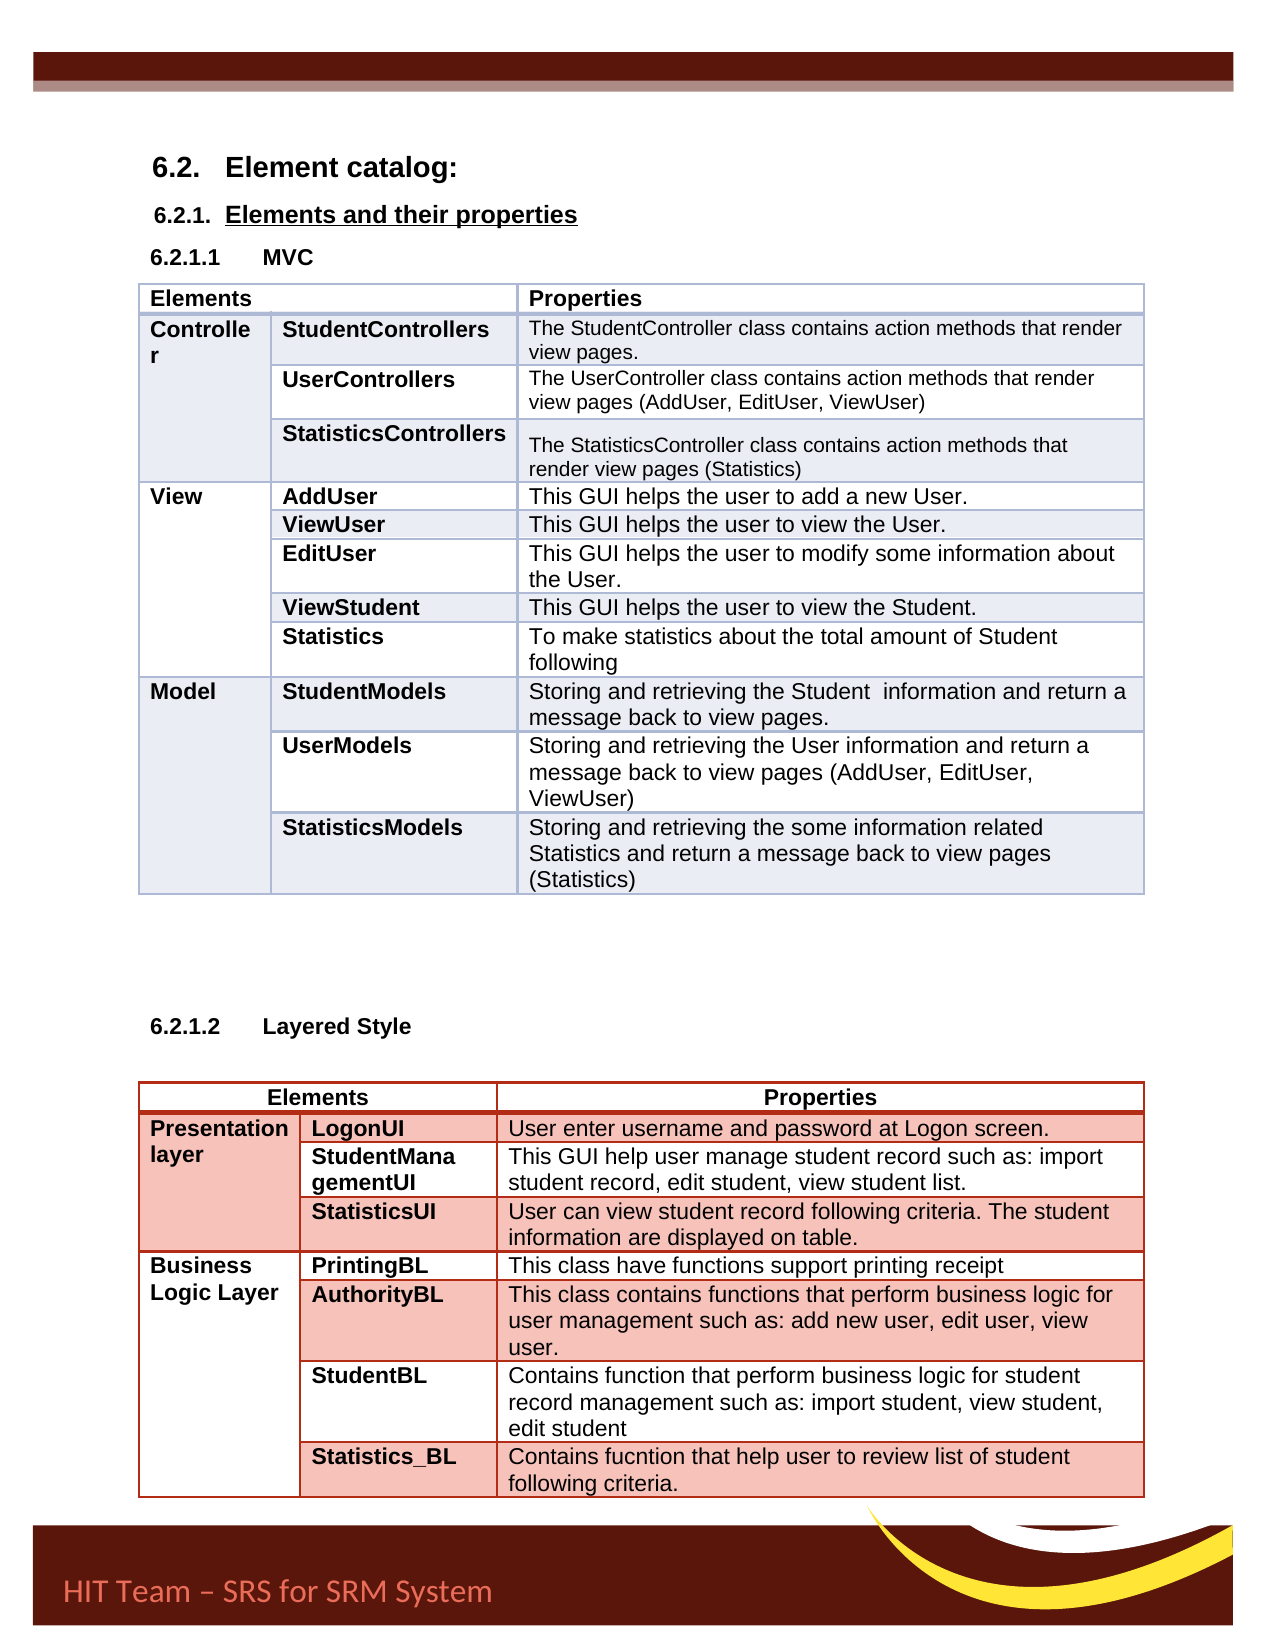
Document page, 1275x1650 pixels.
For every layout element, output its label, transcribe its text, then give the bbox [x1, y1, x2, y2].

table_cell Storing and retrieving the some information related Statistics and return a message back to view pages (Statistics) [519, 814, 1143, 893]
table_cell User enter username and password at Logon screen. [498, 1115, 1143, 1141]
table_cell Controller [140, 316, 270, 481]
table_cell This class contains functions that perform business logic for user management such as: add new user, edit user, view user. [498, 1281, 1143, 1360]
table_cell Contains function that perform business logic for student record management such as: import student, view student, edit student [498, 1362, 1143, 1441]
table_header Elements [140, 285, 516, 311]
table_cell Statistics_BL [301, 1443, 496, 1496]
table_cell ViewStudent [272, 594, 516, 621]
list Layered Style [150, 1013, 1125, 1039]
table_cell View [140, 483, 270, 676]
table_cell This GUI help user manage student record such as: import student record, edit student, view student list. [498, 1143, 1143, 1196]
table_cell The StudentController class contains action methods that render view pages. [519, 316, 1143, 364]
table_cell ViewUser [272, 511, 516, 537]
table_cell StudentMana gementUI [301, 1143, 496, 1196]
table_cell Statistics [272, 623, 516, 676]
table_cell StudentBL [301, 1362, 496, 1441]
table_cell Storing and retrieving the Student information and return a message back to view pages. [519, 678, 1143, 730]
table_cell UserControllers [272, 366, 516, 418]
table_cell User can view student record following criteria. The student information are displayed on table. [498, 1198, 1143, 1250]
table_cell StatisticsModels [272, 814, 516, 893]
table_cell StatisticsControllers [272, 420, 516, 481]
table_cell This GUI helps the user to add a new User. [519, 483, 1143, 509]
table_cell This class have functions support printing receipt [498, 1253, 1143, 1279]
table_cell This GUI helps the user to view the User. [519, 511, 1143, 537]
table_cell This GUI helps the user to modify some information about the User. [519, 540, 1143, 592]
table_cell PrintingBL [301, 1253, 496, 1279]
table_header Elements [140, 1084, 496, 1110]
list Element catalog: [152, 150, 1125, 183]
table_cell Presentation layer [140, 1115, 299, 1250]
table_cell UserModels [272, 733, 516, 811]
table_cell Business Logic Layer [140, 1253, 299, 1496]
table_cell EditUser [272, 540, 516, 592]
table_cell The StatisticsController class contains action methods that render view pages (Statistics) [519, 420, 1143, 481]
table_cell To make statistics about the total amount of Student following [519, 623, 1143, 676]
table_cell StudentModels [272, 678, 516, 730]
table_cell Contains fucntion that help user to review list of student following criteria. [498, 1443, 1143, 1496]
table_cell StatisticsUI [301, 1198, 496, 1250]
table_cell This GUI helps the user to view the Student. [519, 594, 1143, 621]
table_header Properties [519, 285, 1143, 311]
table_cell AddUser [272, 483, 516, 509]
list MVC [150, 243, 1125, 270]
table_cell StudentControllers [272, 316, 516, 364]
list Elements and their properties [154, 200, 1125, 229]
table_cell AuthorityBL [301, 1281, 496, 1360]
table_cell Storing and retrieving the User information and return a message back to view pages (AddUser, EditUser, ViewUser) [519, 733, 1143, 811]
table_cell The UserController class contains action methods that render view pages (AddUser, EditUser, ViewUser) [519, 366, 1143, 418]
table_cell LogonUI [301, 1115, 496, 1141]
table_header Properties [498, 1084, 1143, 1110]
table_cell Model [140, 678, 270, 893]
